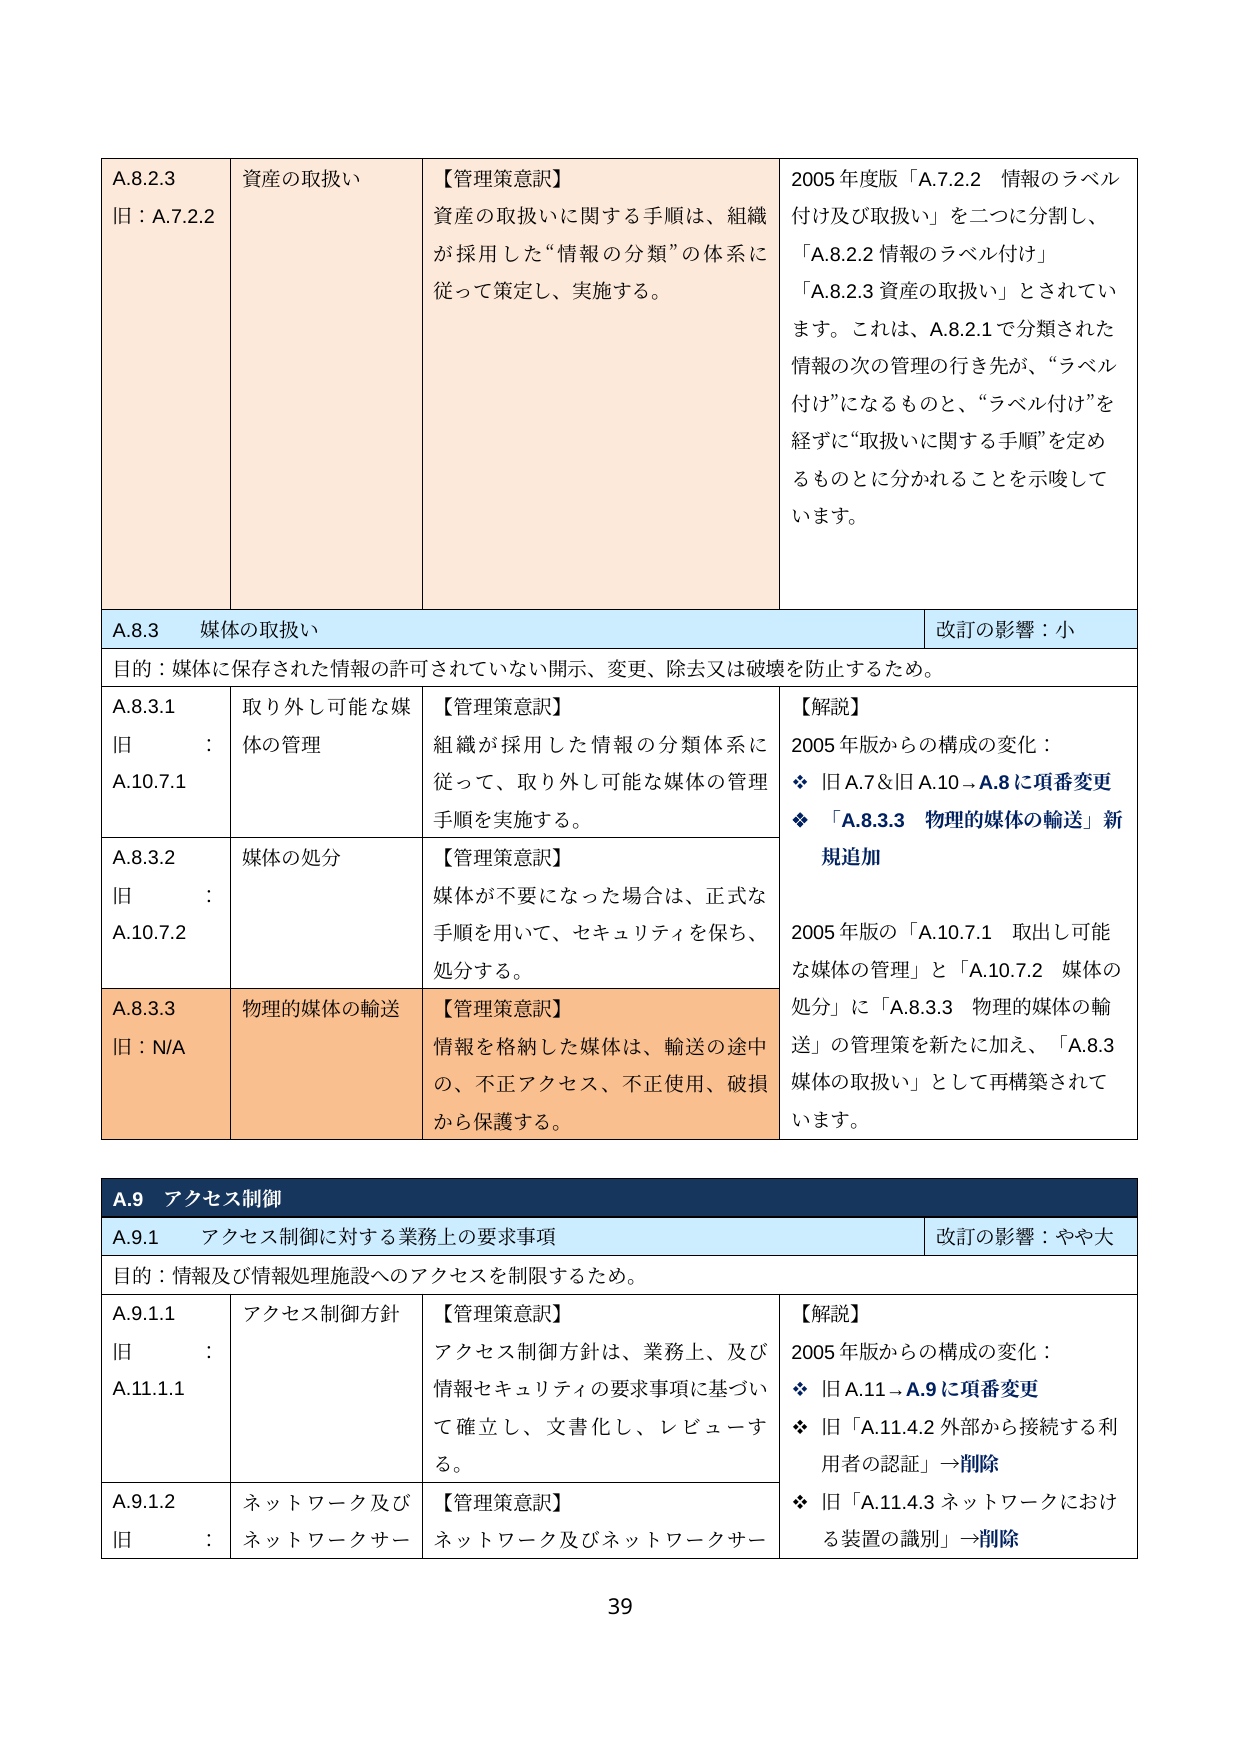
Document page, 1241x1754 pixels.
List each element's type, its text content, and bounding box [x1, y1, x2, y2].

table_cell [231, 1483, 422, 1558]
table_cell 資産の取扱い [231, 159, 422, 609]
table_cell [423, 1483, 779, 1558]
table_cell 目的：媒体に保存された情報の許可されていない開示、変更、除去又は破壊を防止するため。 [102, 649, 1137, 686]
table_cell A.8.2.3 旧：A.7.2.2 [102, 159, 230, 609]
table_cell 改訂の影響：小 [925, 610, 1137, 648]
table_cell アクセス制御方針 [231, 1295, 422, 1482]
table_cell 媒体の処分 [231, 838, 422, 988]
table_cell A.8.3.1 旧：A.10.7.1 [102, 687, 230, 837]
table_cell 【解説】 2005年版からの構成の変化： 旧A.7＆旧A.10→A.8に項番変更 「A.8.3.3 物理的媒体の輸送」新規追加 2005年版の「A.10.7.1 取出し可能な媒体の管理」と「A.10.7.2 媒体の処分」に「A.8.3.3 物理的媒体の輸送」の管理策を新たに加え、「A.8.3 媒体の取扱い」として再構築されています。 [780, 687, 1137, 1139]
table_cell 取り外し可能な媒体の管理 [231, 687, 422, 837]
table_cell A.9.1.1 旧：A.11.1.1 [102, 1295, 230, 1482]
table_cell A.8.3 媒体の取扱い [102, 610, 924, 648]
table_cell 【管理策意訳】 資産の取扱いに関する手順は、組織が採用した“情報の分類”の体系に従って策定し、実施する。 [423, 159, 779, 609]
table_cell A.8.3.2 旧：A.10.7.2 [102, 838, 230, 988]
table_cell 【管理策意訳】 組織が採用した情報の分類体系に従って、取り外し可能な媒体の管理手順を実施する。 [423, 687, 779, 837]
table_cell 物理的媒体の輸送 [231, 989, 422, 1139]
table_header A.9 アクセス制御 [102, 1179, 1137, 1216]
table_cell 【管理策意訳】 媒体が不要になった場合は、正式な手順を用いて、セキュリティを保ち、処分する。 [423, 838, 779, 988]
table_cell 【解説】 2005年版からの構成の変化： 旧A.11→A.9に項番変更 旧「A.11.4.2 外部から接続する利用者の認証」→削除 旧「A.11.4.3 ネットワークにおける装置の識別」→削除 旧「A.11.4.4 遠隔診断用及び環境設定用ポートの保護」→削除 旧「A.11.4.6 ネットワークの接続制御」→削除 旧「A.11.4.7 ネットワークのルーティング制御」→削除 2005年版の「A.11.4.1 ネットワークサービスの利用についての方針」を改訂版の「A.9.1 アクセス制御に対する業務上の要求事項」に統合し再構築されています。 その際、2005年版の「A.11.4.2 外部から接続する利用者の認証」、「A.11.4.3 ネットワークにおける装置の識別」、「A.11.4.4 遠隔診断用及び環境設定用ポートの保護」、「A.11.4.6 ネットワークの接続制御」、「A.11.4.7 ネットワークのルーティング制御」の詳細な管理策は、技術的事項を減らす改訂方針のため、削除されました。 [780, 1295, 1137, 1558]
table_cell A.8.3.3 旧：N/A [102, 989, 230, 1139]
table_cell A.9.1 アクセス制御に対する業務上の要求事項 [102, 1218, 924, 1255]
table_cell 目的：情報及び情報処理施設へのアクセスを制限するため。 [102, 1256, 1137, 1293]
table_cell 【管理策意訳】 情報を格納した媒体は、輸送の途中の、不正アクセス、不正使用、破損から保護する。 [423, 989, 779, 1139]
table_cell 改訂の影響：やや大 [925, 1218, 1137, 1255]
table_cell A.9.1.2 旧：A.11.4.1 [102, 1483, 230, 1558]
table_cell 【管理策意訳】 アクセス制御方針は、業務上、及び情報セキュリティの要求事項に基づいて確立し、文書化し、レビューする。 [423, 1295, 779, 1482]
